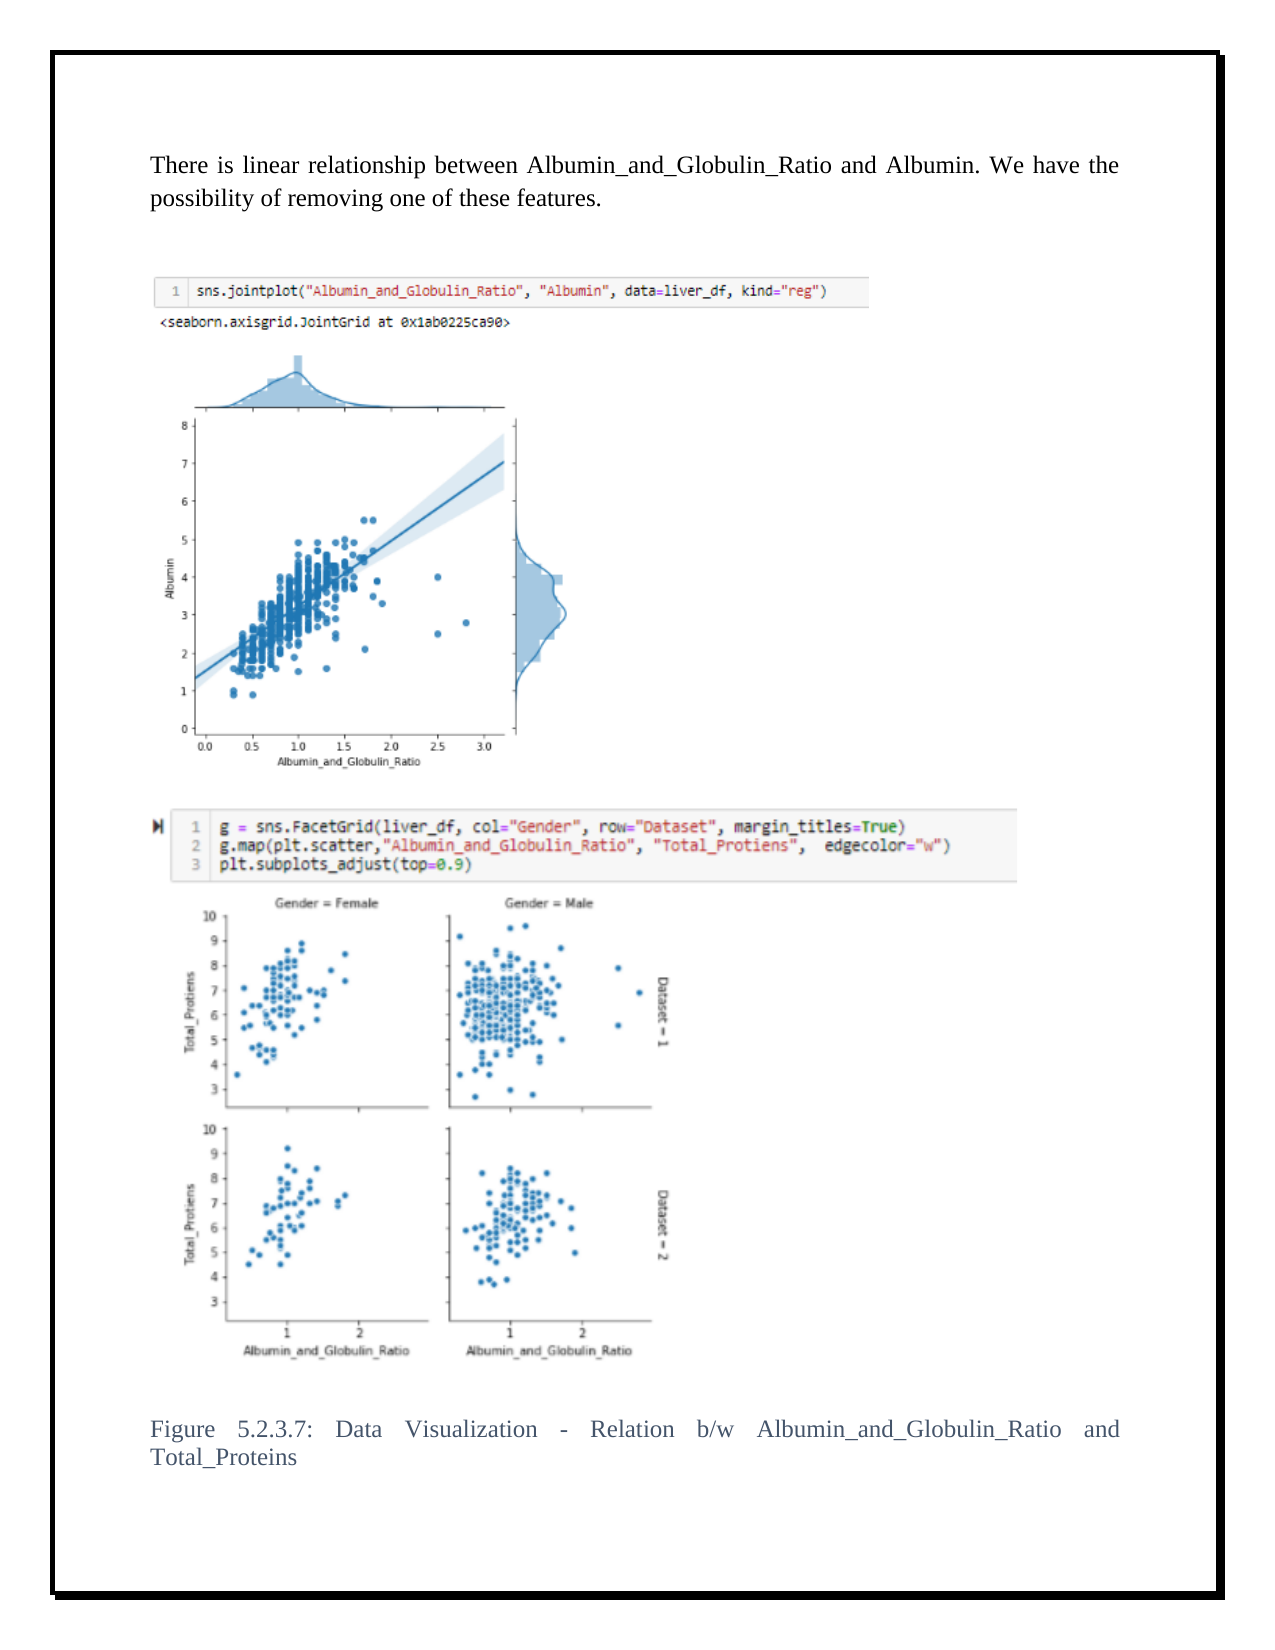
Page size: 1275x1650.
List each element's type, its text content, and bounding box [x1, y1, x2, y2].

text Figure 5.2.3.7: Data Visualization - Relation b/w Albumin_and_Globulin_Ratio and Total_Proteins [150, 1414, 1120, 1471]
text There is linear relationship between Albumin_and_Globulin_Ratio and Albumin. We have the possibility of removing one of these features. [150, 150, 1120, 212]
picture [150, 801, 1018, 1397]
picture [150, 274, 869, 786]
